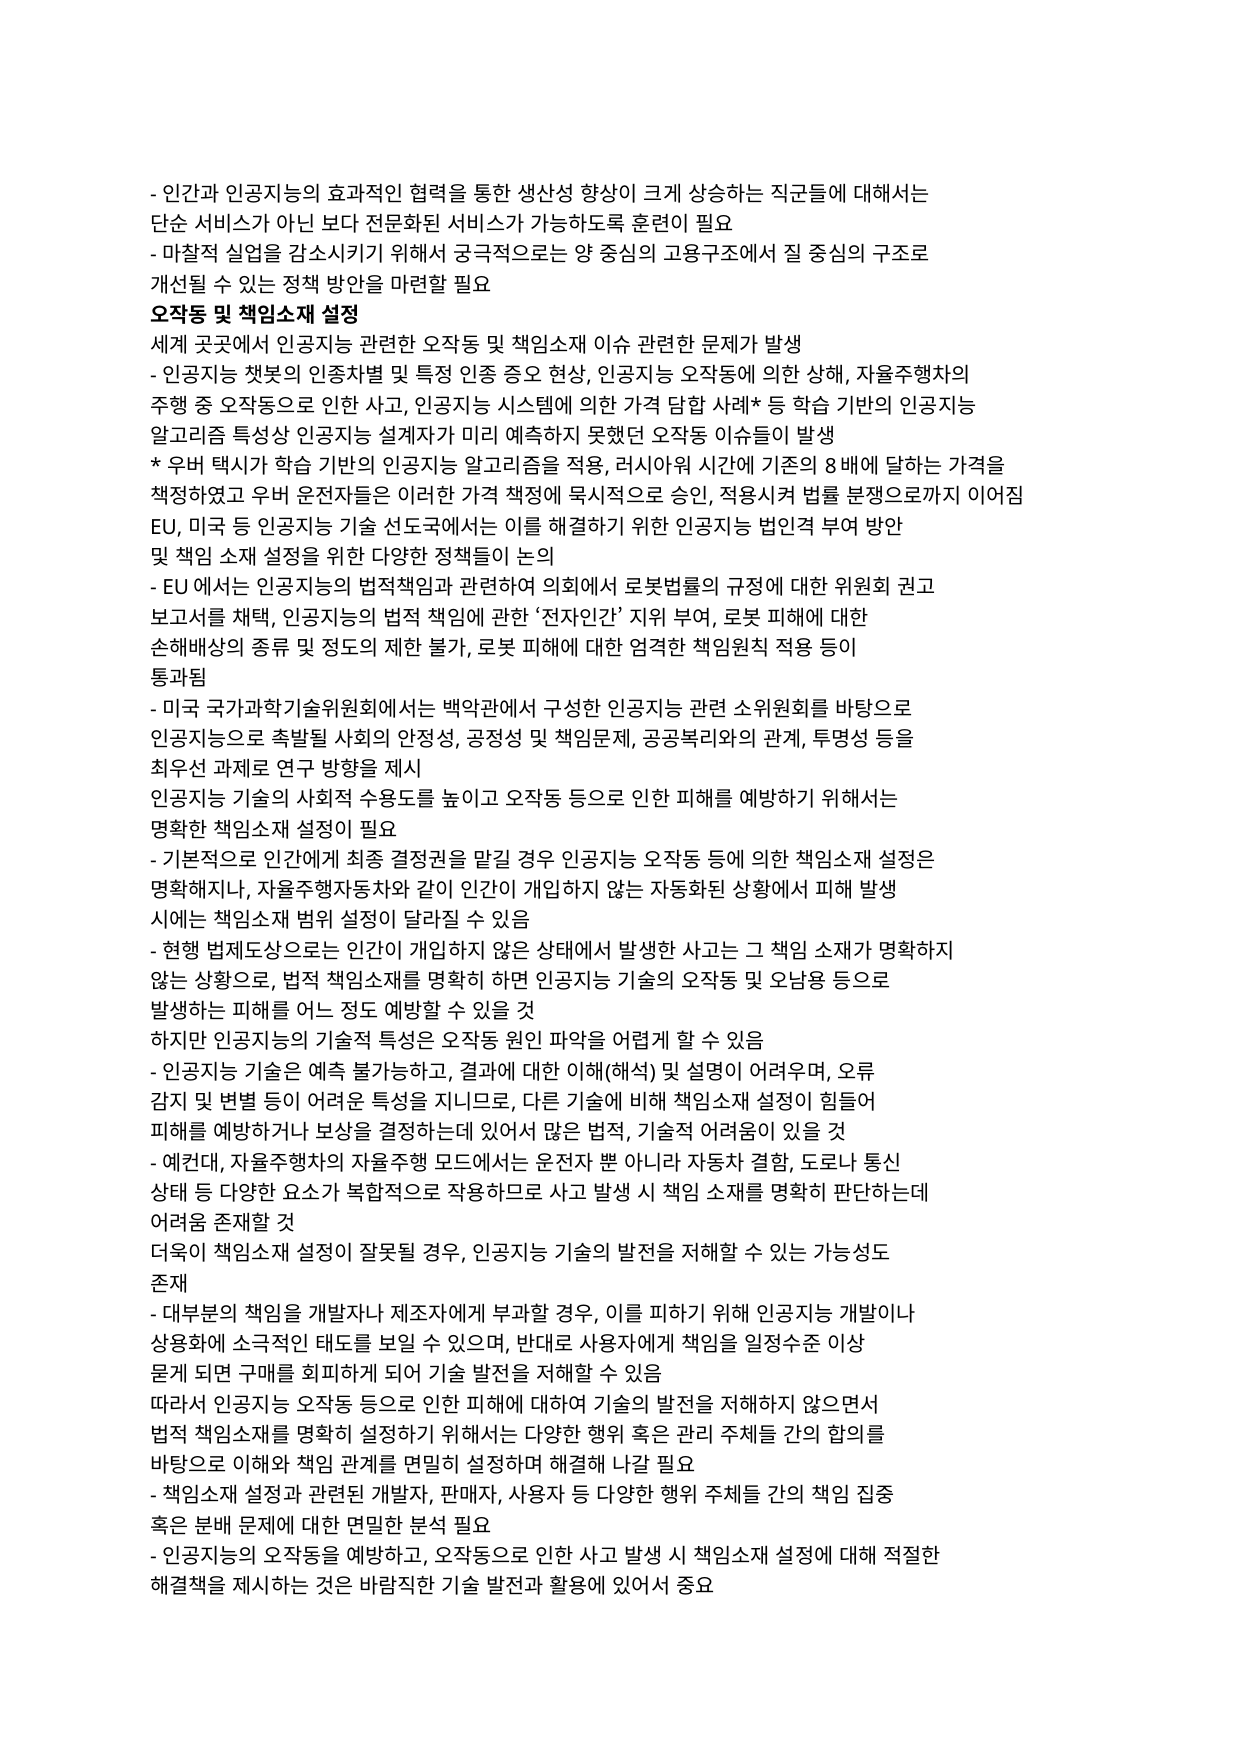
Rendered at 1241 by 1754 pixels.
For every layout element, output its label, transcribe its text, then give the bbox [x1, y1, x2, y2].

text 따라서 인공지능 오작동 등으로 인한 피해에 대하여 기술의 발전을 저해하지 않으면서 [150, 1388, 1090, 1418]
text - 인공지능 기술은 예측 불가능하고, 결과에 대한 이해(해석) 및 설명이 어려우며, 오류 [150, 1055, 1090, 1085]
text 최우선 과제로 연구 방향을 제시 [150, 752, 1090, 783]
text - 인공지능의 오작동을 예방하고, 오작동으로 인한 사고 발생 시 책임소재 설정에 대해 적절한 [150, 1539, 1090, 1569]
text 오작동 및 책임소재 설정 [150, 298, 1090, 328]
text 시에는 책임소재 범위 설정이 달라질 수 있음 [150, 904, 1090, 934]
text 존재 [150, 1267, 1090, 1297]
text 바탕으로 이해와 책임 관계를 면밀히 설정하며 해결해 나갈 필요 [150, 1448, 1090, 1478]
text EU, 미국 등 인공지능 기술 선도국에서는 이를 해결하기 위한 인공지능 법인격 부여 방안 [150, 510, 1090, 540]
text 해결책을 제시하는 것은 바람직한 기술 발전과 활용에 있어서 중요 [150, 1569, 1090, 1599]
text 통과됨 [150, 662, 1090, 692]
text 알고리즘 특성상 인공지능 설계자가 미리 예측하지 못했던 오작동 이슈들이 발생 [150, 419, 1090, 449]
text 않는 상황으로, 법적 책임소재를 명확히 하면 인공지능 기술의 오작동 및 오남용 등으로 [150, 964, 1090, 994]
text 손해배상의 종류 및 정도의 제한 불가, 로봇 피해에 대한 엄격한 책임원칙 적용 등이 [150, 631, 1090, 662]
text 법적 책임소재를 명확히 설정하기 위해서는 다양한 행위 혹은 관리 주체들 간의 합의를 [150, 1418, 1090, 1448]
text - 인공지능 챗봇의 인종차별 및 특정 인종 증오 현상, 인공지능 오작동에 의한 상해, 자율주행차의 [150, 359, 1090, 389]
text 책정하였고 우버 운전자들은 이러한 가격 책정에 묵시적으로 승인, 적용시켜 법률 분쟁으로까지 이어짐 [150, 480, 1090, 510]
text 발생하는 피해를 어느 정도 예방할 수 있을 것 [150, 994, 1090, 1025]
text - 대부분의 책임을 개발자나 제조자에게 부과할 경우, 이를 피하기 위해 인공지능 개발이나 [150, 1297, 1090, 1327]
text - 예컨대, 자율주행차의 자율주행 모드에서는 운전자 뿐 아니라 자동차 결함, 도로나 통신 [150, 1146, 1090, 1176]
text - EU에서는 인공지능의 법적책임과 관련하여 의회에서 로봇법률의 규정에 대한 위원회 권고 [150, 571, 1090, 601]
text 피해를 예방하거나 보상을 결정하는데 있어서 많은 법적, 기술적 어려움이 있을 것 [150, 1116, 1090, 1146]
text 인공지능으로 촉발될 사회의 안정성, 공정성 및 책임문제, 공공복리와의 관계, 투명성 등을 [150, 722, 1090, 752]
text 하지만 인공지능의 기술적 특성은 오작동 원인 파악을 어렵게 할 수 있음 [150, 1025, 1090, 1055]
text - 인간과 인공지능의 효과적인 협력을 통한 생산성 향상이 크게 상승하는 직군들에 대해서는 [150, 177, 1090, 207]
text 보고서를 채택, 인공지능의 법적 책임에 관한 ‘전자인간’ 지위 부여, 로봇 피해에 대한 [150, 601, 1090, 631]
text 묻게 되면 구매를 회피하게 되어 기술 발전을 저해할 수 있음 [150, 1358, 1090, 1388]
text 혹은 분배 문제에 대한 면밀한 분석 필요 [150, 1509, 1090, 1539]
text - 기본적으로 인간에게 최종 결정권을 맡길 경우 인공지능 오작동 등에 의한 책임소재 설정은 [150, 843, 1090, 873]
text 개선될 수 있는 정책 방안을 마련할 필요 [150, 268, 1090, 298]
text - 미국 국가과학기술위원회에서는 백악관에서 구성한 인공지능 관련 소위원회를 바탕으로 [150, 692, 1090, 722]
text * 우버 택시가 학습 기반의 인공지능 알고리즘을 적용, 러시아워 시간에 기존의 8배에 달하는 가격을 [150, 449, 1090, 480]
text - 책임소재 설정과 관련된 개발자, 판매자, 사용자 등 다양한 행위 주체들 간의 책임 집중 [150, 1478, 1090, 1509]
text 상용화에 소극적인 태도를 보일 수 있으며, 반대로 사용자에게 책임을 일정수준 이상 [150, 1327, 1090, 1358]
text 어려움 존재할 것 [150, 1206, 1090, 1237]
text 단순 서비스가 아닌 보다 전문화된 서비스가 가능하도록 훈련이 필요 [150, 207, 1090, 238]
text 감지 및 변별 등이 어려운 특성을 지니므로, 다른 기술에 비해 책임소재 설정이 힘들어 [150, 1085, 1090, 1116]
text 명확한 책임소재 설정이 필요 [150, 813, 1090, 843]
text 명확해지나, 자율주행자동차와 같이 인간이 개입하지 않는 자동화된 상황에서 피해 발생 [150, 873, 1090, 904]
text 상태 등 다양한 요소가 복합적으로 작용하므로 사고 발생 시 책임 소재를 명확히 판단하는데 [150, 1176, 1090, 1206]
text 더욱이 책임소재 설정이 잘못될 경우, 인공지능 기술의 발전을 저해할 수 있는 가능성도 [150, 1237, 1090, 1267]
text 인공지능 기술의 사회적 수용도를 높이고 오작동 등으로 인한 피해를 예방하기 위해서는 [150, 783, 1090, 813]
text 주행 중 오작동으로 인한 사고, 인공지능 시스템에 의한 가격 담합 사례* 등 학습 기반의 인공지능 [150, 389, 1090, 419]
text - 현행 법제도상으로는 인간이 개입하지 않은 상태에서 발생한 사고는 그 책임 소재가 명확하지 [150, 934, 1090, 964]
text 및 책임 소재 설정을 위한 다양한 정책들이 논의 [150, 540, 1090, 571]
text - 마찰적 실업을 감소시키기 위해서 궁극적으로는 양 중심의 고용구조에서 질 중심의 구조로 [150, 238, 1090, 268]
text 세계 곳곳에서 인공지능 관련한 오작동 및 책임소재 이슈 관련한 문제가 발생 [150, 328, 1090, 359]
